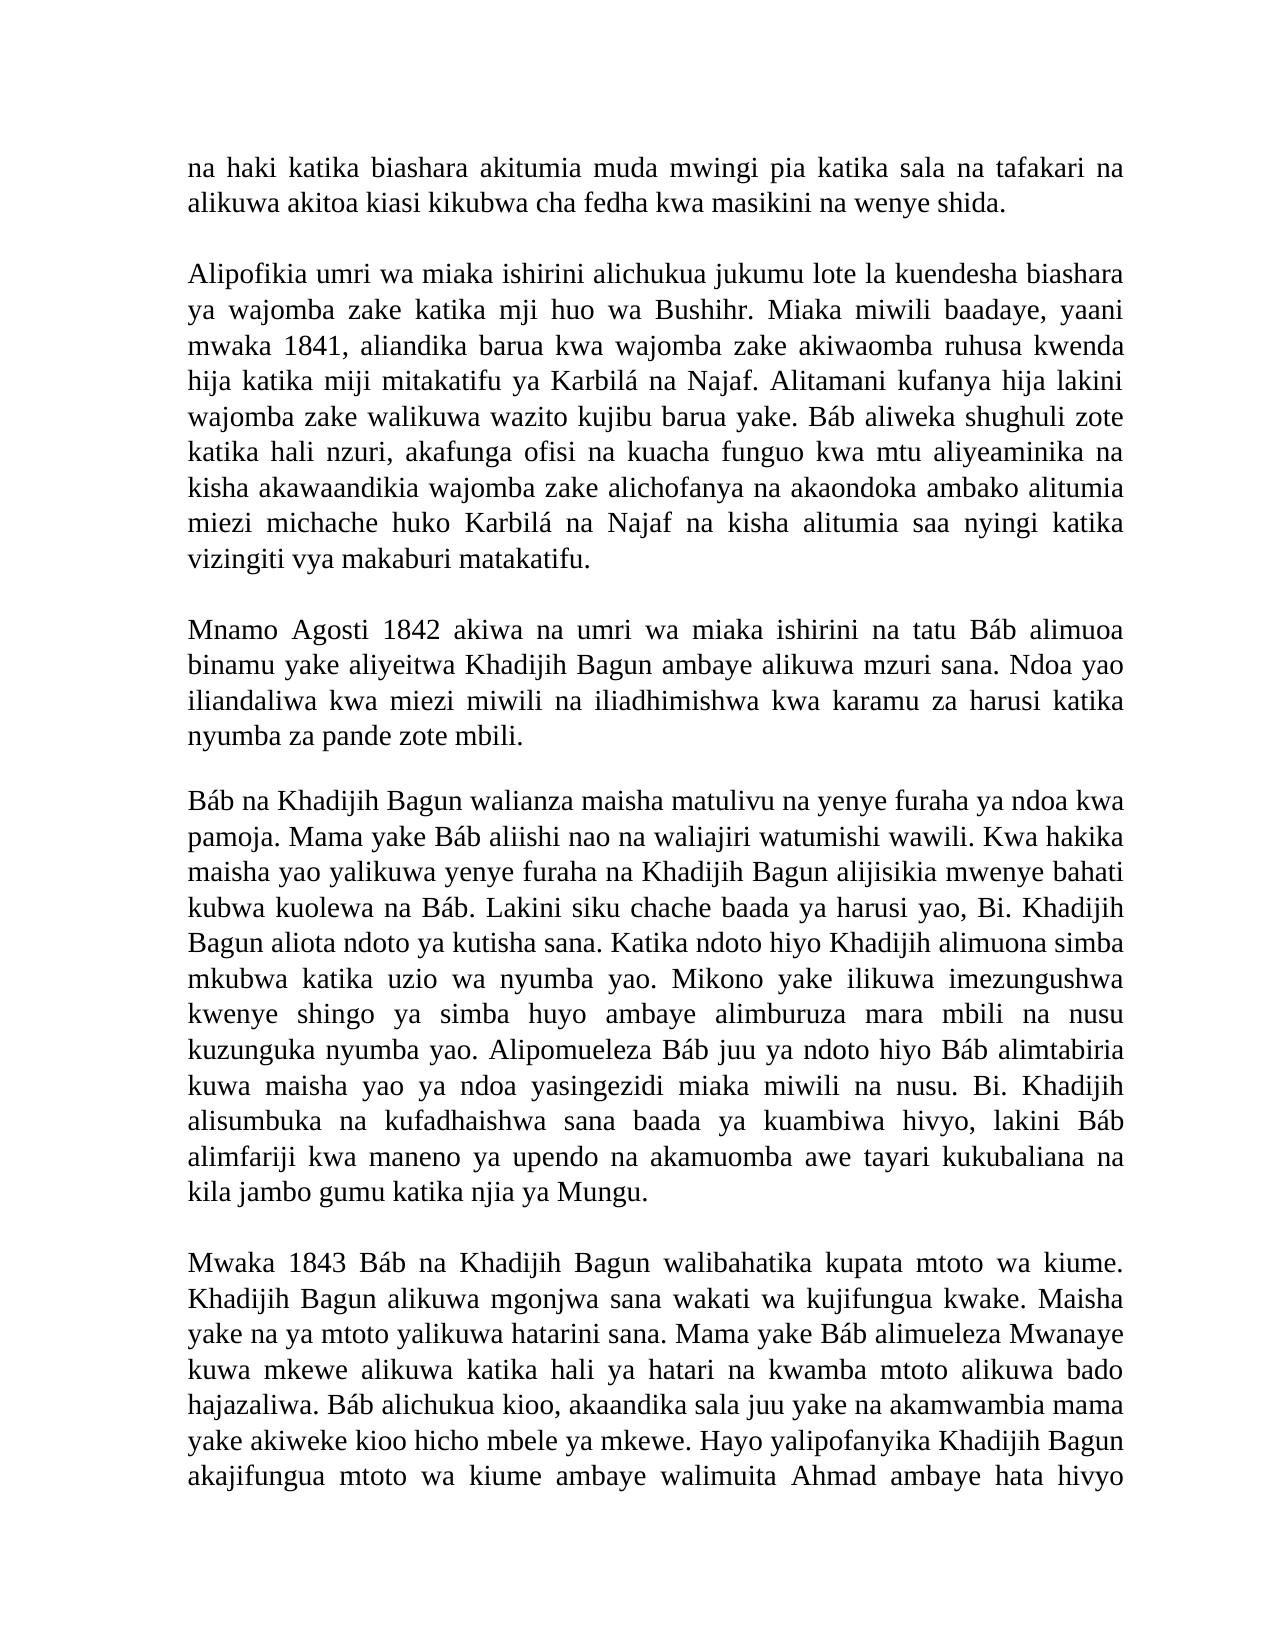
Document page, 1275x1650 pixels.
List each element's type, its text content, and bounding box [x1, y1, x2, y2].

text Báb na Khadijih Bagun walianza maisha matulivu na yenye furaha ya ndoa kwa pamoja. Mama yake Báb aliishi nao na waliajiri watumishi wawili. Kwa hakika maisha yao yalikuwa yenye furaha na Khadijih Bagun alijisikia mwenye bahati kubwa kuolewa na Báb. Lakini siku chache baada ya harusi yao, Bi. Khadijih Bagun aliota ndoto ya kutisha sana. Katika ndoto hiyo Khadijih alimuona simba mkubwa katika uzio wa nyumba yao. Mikono yake ilikuwa imezungushwa kwenye shingo ya simba huyo ambaye alimburuza mara mbili na nusu kuzunguka nyumba yao. Alipomueleza Báb juu ya ndoto hiyo Báb alimtabiria kuwa maisha yao ya ndoa yasingezidi miaka miwili na nusu. Bi. Khadijih alisumbuka na kufadhaishwa sana baada ya kuambiwa hivyo, lakini Báb alimfariji kwa maneno ya upendo na akamuomba awe tayari kukubaliana na kila jambo gumu katika njia ya Mungu. [187, 783, 1125, 1208]
text Mnamo Agosti 1842 akiwa na umri wa miaka ishirini na tatu Báb alimuoa binamu yake aliyeitwa Khadijih Bagun ambaye alikuwa mzuri sana. Ndoa yao iliandaliwa kwa miezi miwili na iliadhimishwa kwa karamu za harusi katika nyumba za pande zote mbili. [187, 612, 1125, 752]
text Alipofikia umri wa miaka ishirini alichukua jukumu lote la kuendesha biashara ya wajomba zake katika mji huo wa Bushihr. Miaka miwili baadaye, yaani mwaka 1841, aliandika barua kwa wajomba zake akiwaomba ruhusa kwenda hija katika miji mitakatifu ya Karbilá na Najaf. Alitamani kufanya hija lakini wajomba zake walikuwa wazito kujibu barua yake. Báb aliweka shughuli zote katika hali nzuri, akafunga ofisi na kuacha funguo kwa mtu aliyeaminika na kisha akawaandikia wajomba zake alichofanya na akaondoka ambako alitumia miezi michache huko Karbilá na Najaf na kisha alitumia saa nyingi katika vizingiti vya makaburi matakatifu. [187, 257, 1125, 574]
